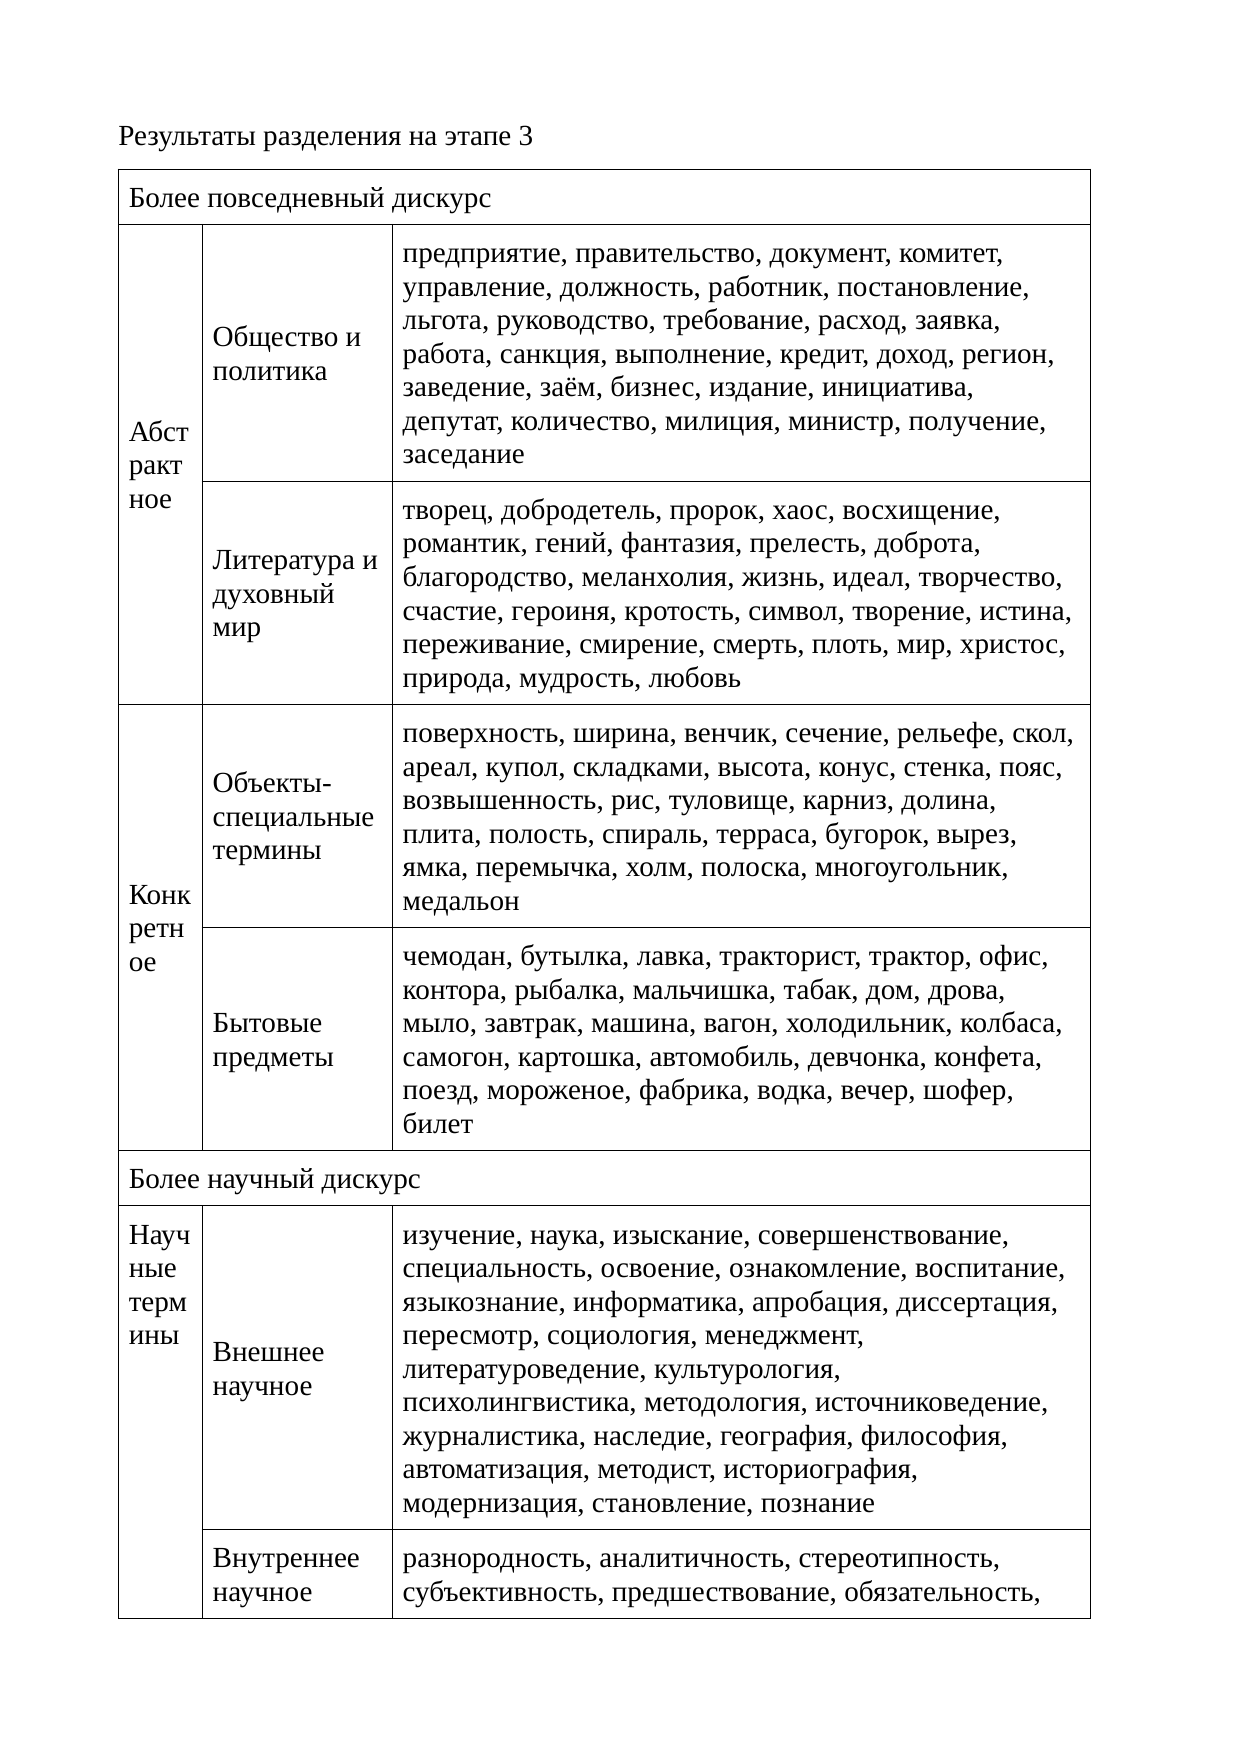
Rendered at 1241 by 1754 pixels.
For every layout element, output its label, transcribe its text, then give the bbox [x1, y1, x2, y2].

table_cell Абстрактное [119, 225, 202, 704]
table_cell поверхность, ширина, венчик, сечение, рельефе, скол, ареал, купол, складками, высота, конус, стенка, пояс, возвышенность, рис, туловище, карниз, долина, плита, полость, спираль, терраса, бугорок, вырез, ямка, перемычка, холм, полоска, многоугольник, медальон [393, 705, 1090, 927]
table_cell Внутреннее научное [203, 1530, 392, 1618]
table_cell Внешнее научное [203, 1206, 392, 1529]
table_cell Объекты- специальные термины [203, 705, 392, 927]
table_cell чемодан, бутылка, лавка, тракторист, трактор, офис, контора, рыбалка, мальчишка, табак, дом, дрова, мыло, завтрак, машина, вагон, холодильник, колбаса, самогон, картошка, автомобиль, девчонка, конфета, поезд, мороженое, фабрика, водка, вечер, шофер, билет [393, 928, 1090, 1150]
table_cell Научные термины [119, 1206, 202, 1618]
table_cell Литература и духовный мир [203, 482, 392, 704]
table_cell Общество и политика [203, 225, 392, 481]
table_cell изучение, наука, изыскание, совершенствование, специальность, освоение, ознакомление, воспитание, языкознание, информатика, апробация, диссертация, пересмотр, социология, менеджмент, литературоведение, культурология, психолингвистика, методология, источниковедение, журналистика, наследие, география, философия, автоматизация, методист, историография, модернизация, становление, познание [393, 1206, 1090, 1529]
table_cell Бытовые предметы [203, 928, 392, 1150]
table_cell творец, добродетель, пророк, хаос, восхищение, романтик, гений, фантазия, прелесть, доброта, благородство, меланхолия, жизнь, идеал, творчество, счастие, героиня, кротость, символ, творение, истина, переживание, смирение, смерть, плоть, мир, христос, природа, мудрость, любовь [393, 482, 1090, 704]
table_cell Конкретное [119, 705, 202, 1150]
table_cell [393, 1530, 1090, 1618]
table_cell Более научный дискурс [119, 1151, 1090, 1205]
table_header Более повседневный дискурс [119, 170, 1090, 224]
text Результаты разделения на этапе 3 [118, 118, 1122, 152]
table_cell предприятие, правительство, документ, комитет, управление, должность, работник, постановление, льгота, руководство, требование, расход, заявка, работа, санкция, выполнение, кредит, доход, регион, заведение, заём, бизнес, издание, инициатива, депутат, количество, милиция, министр, получение, заседание [393, 225, 1090, 481]
